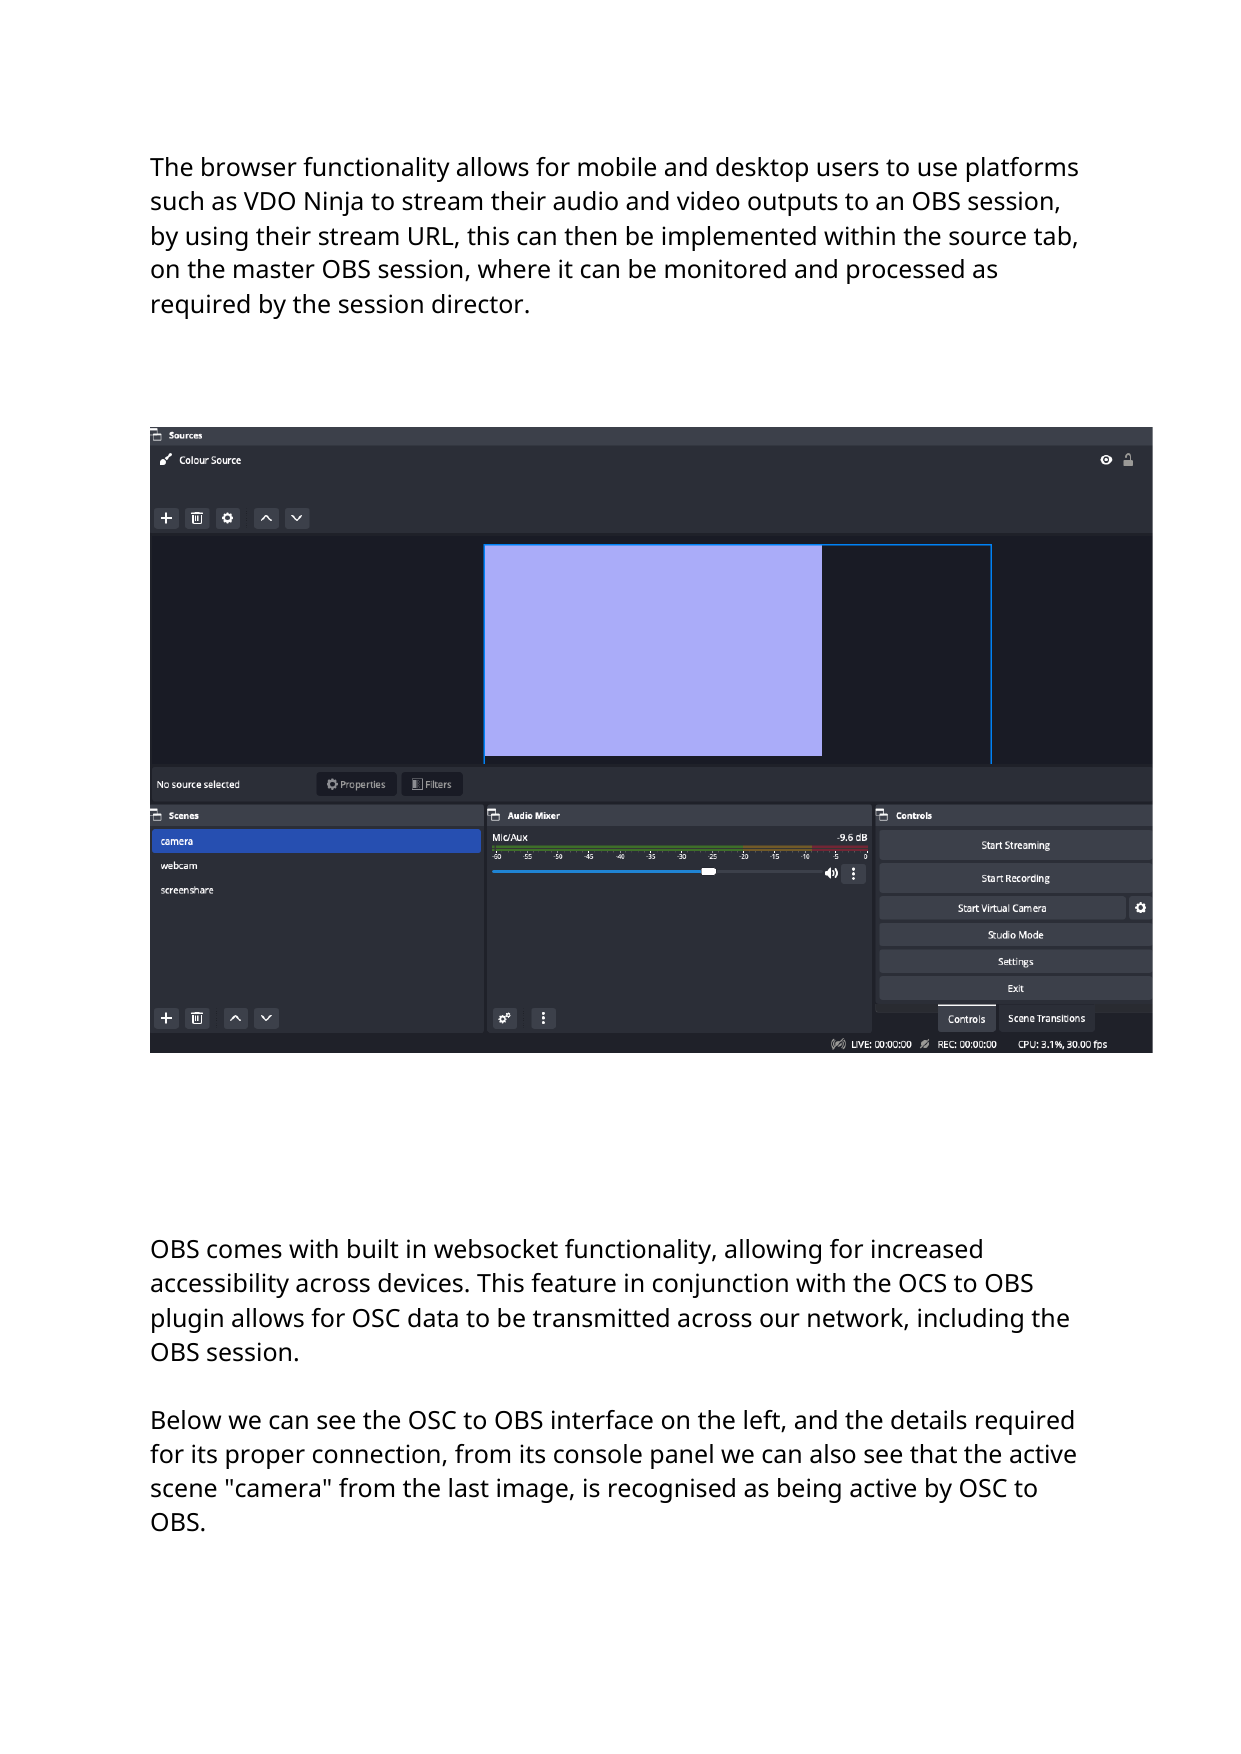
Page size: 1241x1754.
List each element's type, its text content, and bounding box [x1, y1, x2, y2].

text Below we can see the OSC to OBS interface on the left, and the details required for its proper connection, from its console panel we can also see that the active scene "camera" from the last image, is recognised as being active by OSC to OBS. [150, 1402, 1090, 1539]
picture [150, 427, 1153, 1053]
text The browser functionality allows for mobile and desktop users to use platforms such as VDO Ninja to stream their audio and video outputs to an OBS session, by using their stream URL, this can then be implemented within the source tab, on the master OBS session, where it can be monitored and processed as required by the session director. [150, 150, 1090, 320]
text OBS comes with built in websocket functionality, allowing for increased accessibility across devices. This feature in conjunction with the OCS to OBS plugin allows for OSC data to be transmitted across our network, including the OBS session. [150, 1232, 1090, 1368]
